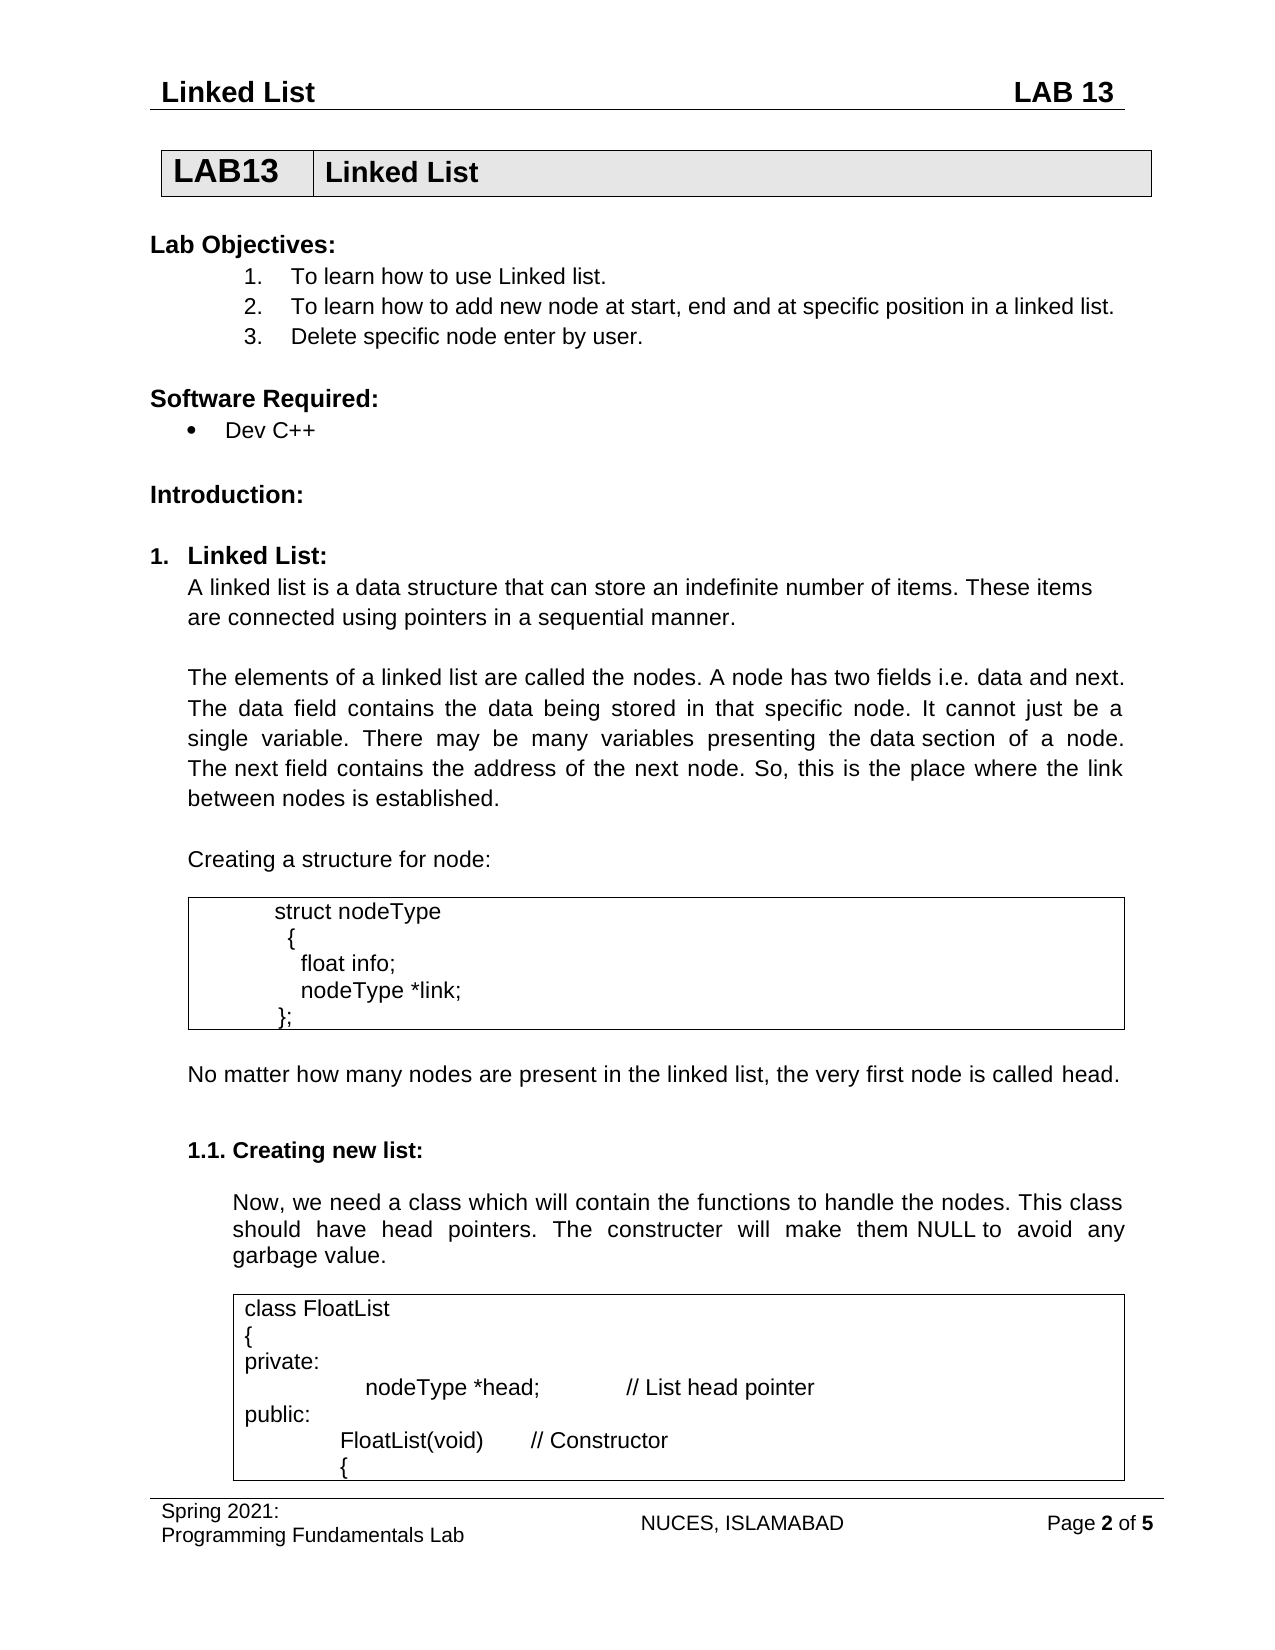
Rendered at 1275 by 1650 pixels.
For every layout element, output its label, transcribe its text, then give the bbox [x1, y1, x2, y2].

table_header Linked List [314, 151, 1151, 196]
list Creating new list: [187, 1138, 1125, 1164]
list Dev C++ [187, 417, 1125, 443]
list No matter how many nodes are present in the linked list, the very first node is called head. [187, 1061, 1125, 1087]
text Lab Objectives: [150, 230, 1125, 259]
table_header struct nodeType { float info; nodeType *link; }; [189, 898, 1124, 1029]
text Software Required: [150, 384, 1125, 412]
list To learn how to use Linked list. [244, 263, 1125, 289]
table_header LAB13 [162, 151, 313, 196]
list Delete specific node enter by user. [244, 323, 1125, 350]
list To learn how to add new node at start, end and at specific position in a linked list. [244, 293, 1125, 319]
list Linked List: [150, 541, 1125, 569]
list Now, we need a class which will contain the functions to handle the nodes. This class should have head pointers. The constructer will make them NULL to avoid any garbage value. [232, 1190, 1125, 1268]
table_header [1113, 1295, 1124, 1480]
list The elements of a linked list are called the nodes. A node has two fields i.e. data and next. The data field contains the data being stored in that specific node. It cannot just be a single variable. There may be many variables presenting the data section of a node. The next field contains the address of the next node. So, this is the place where the link between nodes is established. [187, 664, 1125, 811]
list Creating a structure for node: [187, 846, 1125, 872]
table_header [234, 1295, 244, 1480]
list A linked list is a data structure that can store an indefinite number of items. These items are connected using pointers in a sequential manner. [187, 574, 1125, 630]
text Introduction: [150, 480, 1125, 509]
